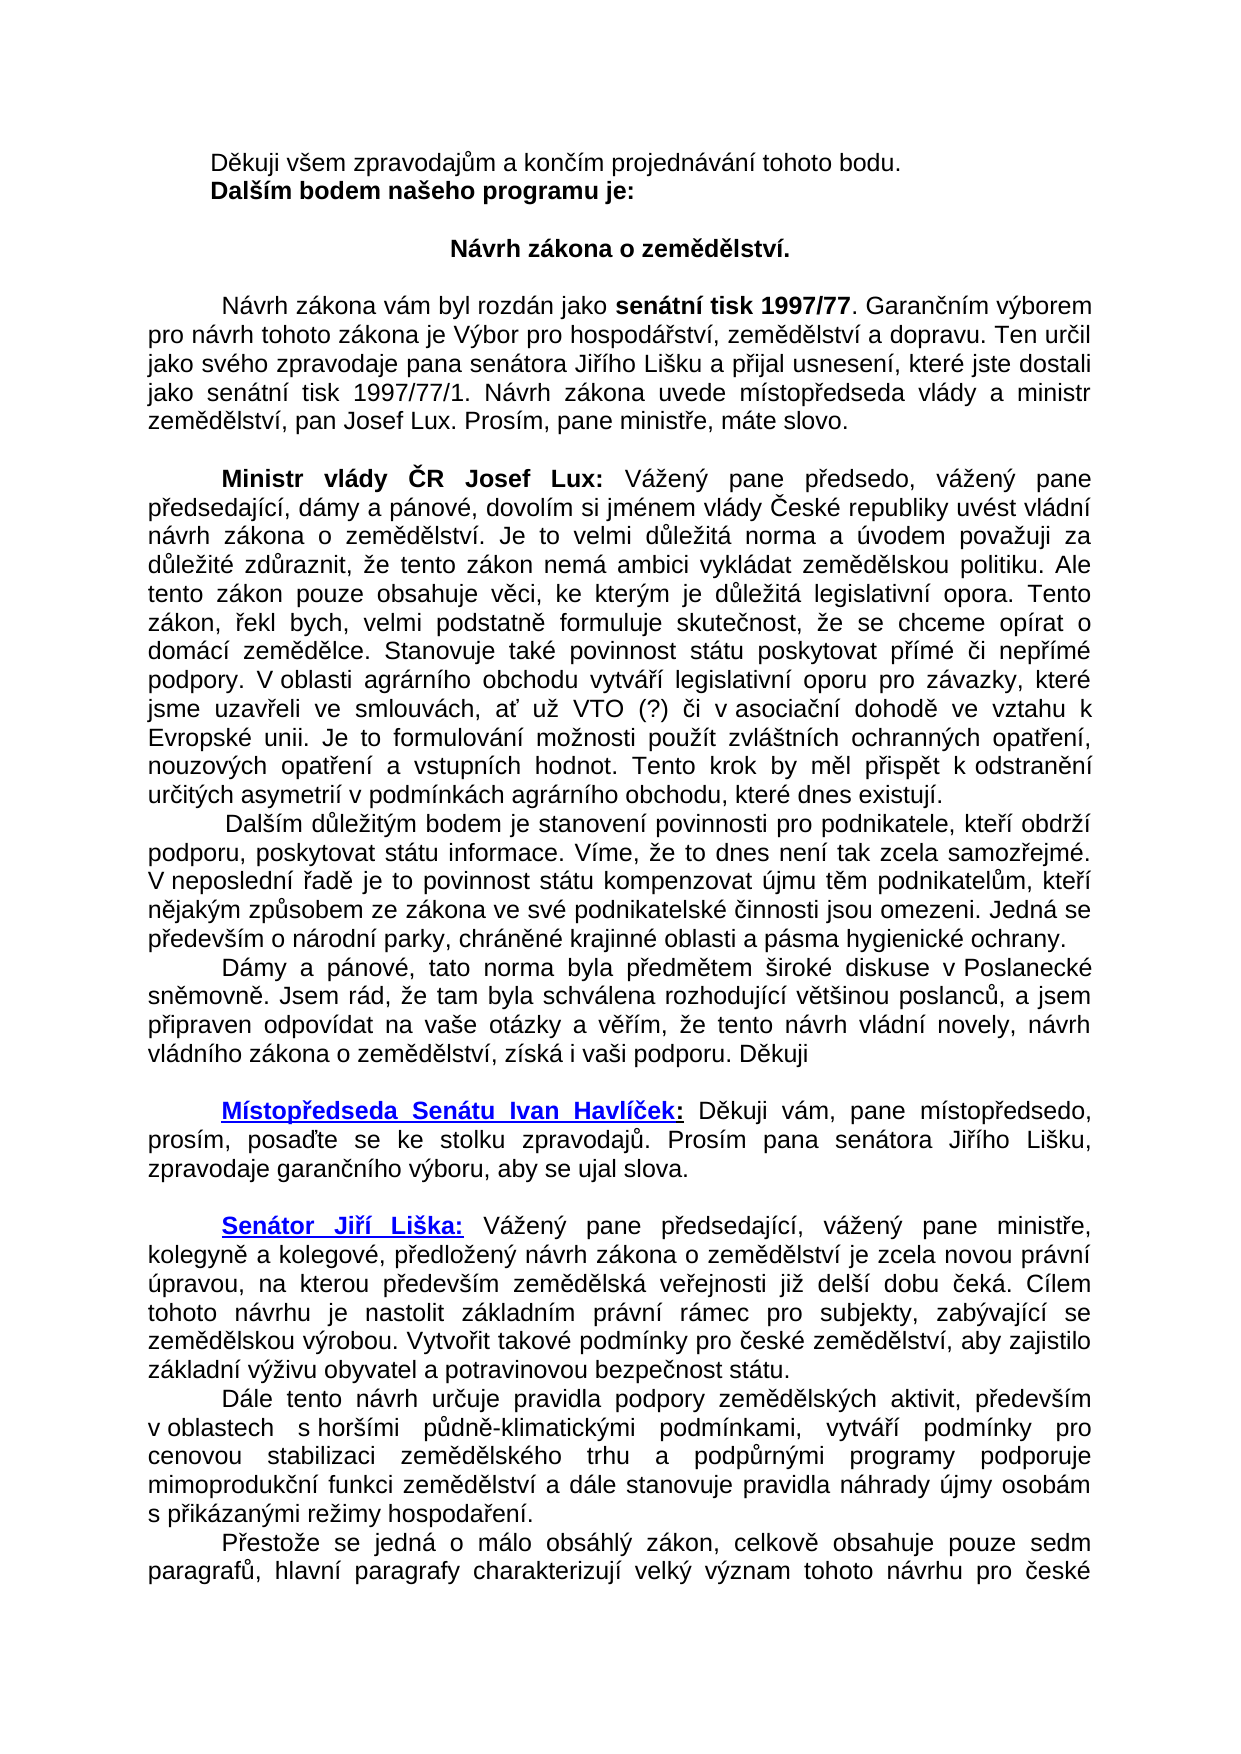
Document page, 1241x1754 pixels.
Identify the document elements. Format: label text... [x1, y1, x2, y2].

text Dalším bodem našeho programu je: [148, 176, 1093, 205]
text Senátor Jiří Liška: Vážený pane předsedající, vážený pane ministře, kolegyně a kolegové, předložený návrh zákona o zemědělství je zcela novou právní úpravou, na kterou především zemědělská veřejnosti již delší dobu čeká. Cílem tohoto návrhu je nastolit základním právní rámec pro subjekty, zabývající se zemědělskou výrobou. Vytvořit takové podmínky pro české zemědělství, aby zajistilo základní výživu obyvatel a potravinovou bezpečnost státu. [148, 1211, 1093, 1384]
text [148, 1528, 1093, 1585]
text Děkuji všem zpravodajům a končím projednávání tohoto bodu. [148, 148, 1093, 176]
text Dámy a pánové, tato norma byla předmětem široké diskuse v Poslanecké sněmovně. Jsem rád, že tam byla schválena rozhodující většinou poslanců, a jsem připraven odpovídat na vaše otázky a věřím, že tento návrh vládní novely, návrh vládního zákona o zemědělství, získá i vaši podporu. Děkuji [148, 953, 1093, 1068]
text Dále tento návrh určuje pravidla podpory zemědělských aktivit, především v oblastech s horšími půdně-klimatickými podmínkami, vytváří podmínky pro cenovou stabilizaci zemědělského trhu a podpůrnými programy podporuje mimoprodukční funkci zemědělství a dále stanovuje pravidla náhrady újmy osobám s přikázanými režimy hospodaření. [148, 1384, 1093, 1528]
text Ministr vlády ČR Josef Lux: Vážený pane předsedo, vážený pane předsedající, dámy a pánové, dovolím si jménem vlády České republiky uvést vládní návrh zákona o zemědělství. Je to velmi důležitá norma a úvodem považuji za důležité zdůraznit, že tento zákon nemá ambici vykládat zemědělskou politiku. Ale tento zákon pouze obsahuje věci, ke kterým je důležitá legislativní opora. Tento zákon, řekl bych, velmi podstatně formuluje skutečnost, že se chceme opírat o domácí zemědělce. Stanovuje také povinnost státu poskytovat přímé či nepřímé podpory. V oblasti agrárního obchodu vytváří legislativní oporu pro závazky, které jsme uzavřeli ve smlouvách, ať už VTO (?) či v asociační dohodě ve vztahu k Evropské unii. Je to formulování možnosti použít zvláštních ochranných opatření, nouzových opatření a vstupních hodnot. Tento krok by měl přispět k odstranění určitých asymetrií v podmínkách agrárního obchodu, které dnes existují. [148, 464, 1093, 809]
text Místopředseda Senátu Ivan Havlíček: Děkuji vám, pane místopředsedo, prosím, posaďte se ke stolku zpravodajů. Prosím pana senátora Jiřího Lišku, zpravodaje garančního výboru, aby se ujal slova. [148, 1096, 1093, 1183]
text Dalším důležitým bodem je stanovení povinnosti pro podnikatele, kteří obdrží podporu, poskytovat státu informace. Víme, že to dnes není tak zcela samozřejmé. V neposlední řadě je to povinnost státu kompenzovat újmu těm podnikatelům, kteří nějakým způsobem ze zákona ve své podnikatelské činnosti jsou omezeni. Jedná se především o národní parky, chráněné krajinné oblasti a pásma hygienické ochrany. [148, 809, 1093, 953]
text Návrh zákona o zemědělství. [148, 234, 1093, 263]
text Návrh zákona vám byl rozdán jako senátní tisk 1997/77<A NAME='st97077'></A>. Garančním výborem pro návrh tohoto zákona je Výbor pro hospodářství, zemědělství a dopravu. Ten určil jako svého zpravodaje pana senátora Jiřího Lišku a přijal usnesení, které jste dostali jako senátní tisk 1997/77/1. Návrh zákona uvede místopředseda vlády a ministr zemědělství, pan Josef Lux. Prosím, pane ministře, máte slovo. [148, 291, 1093, 435]
